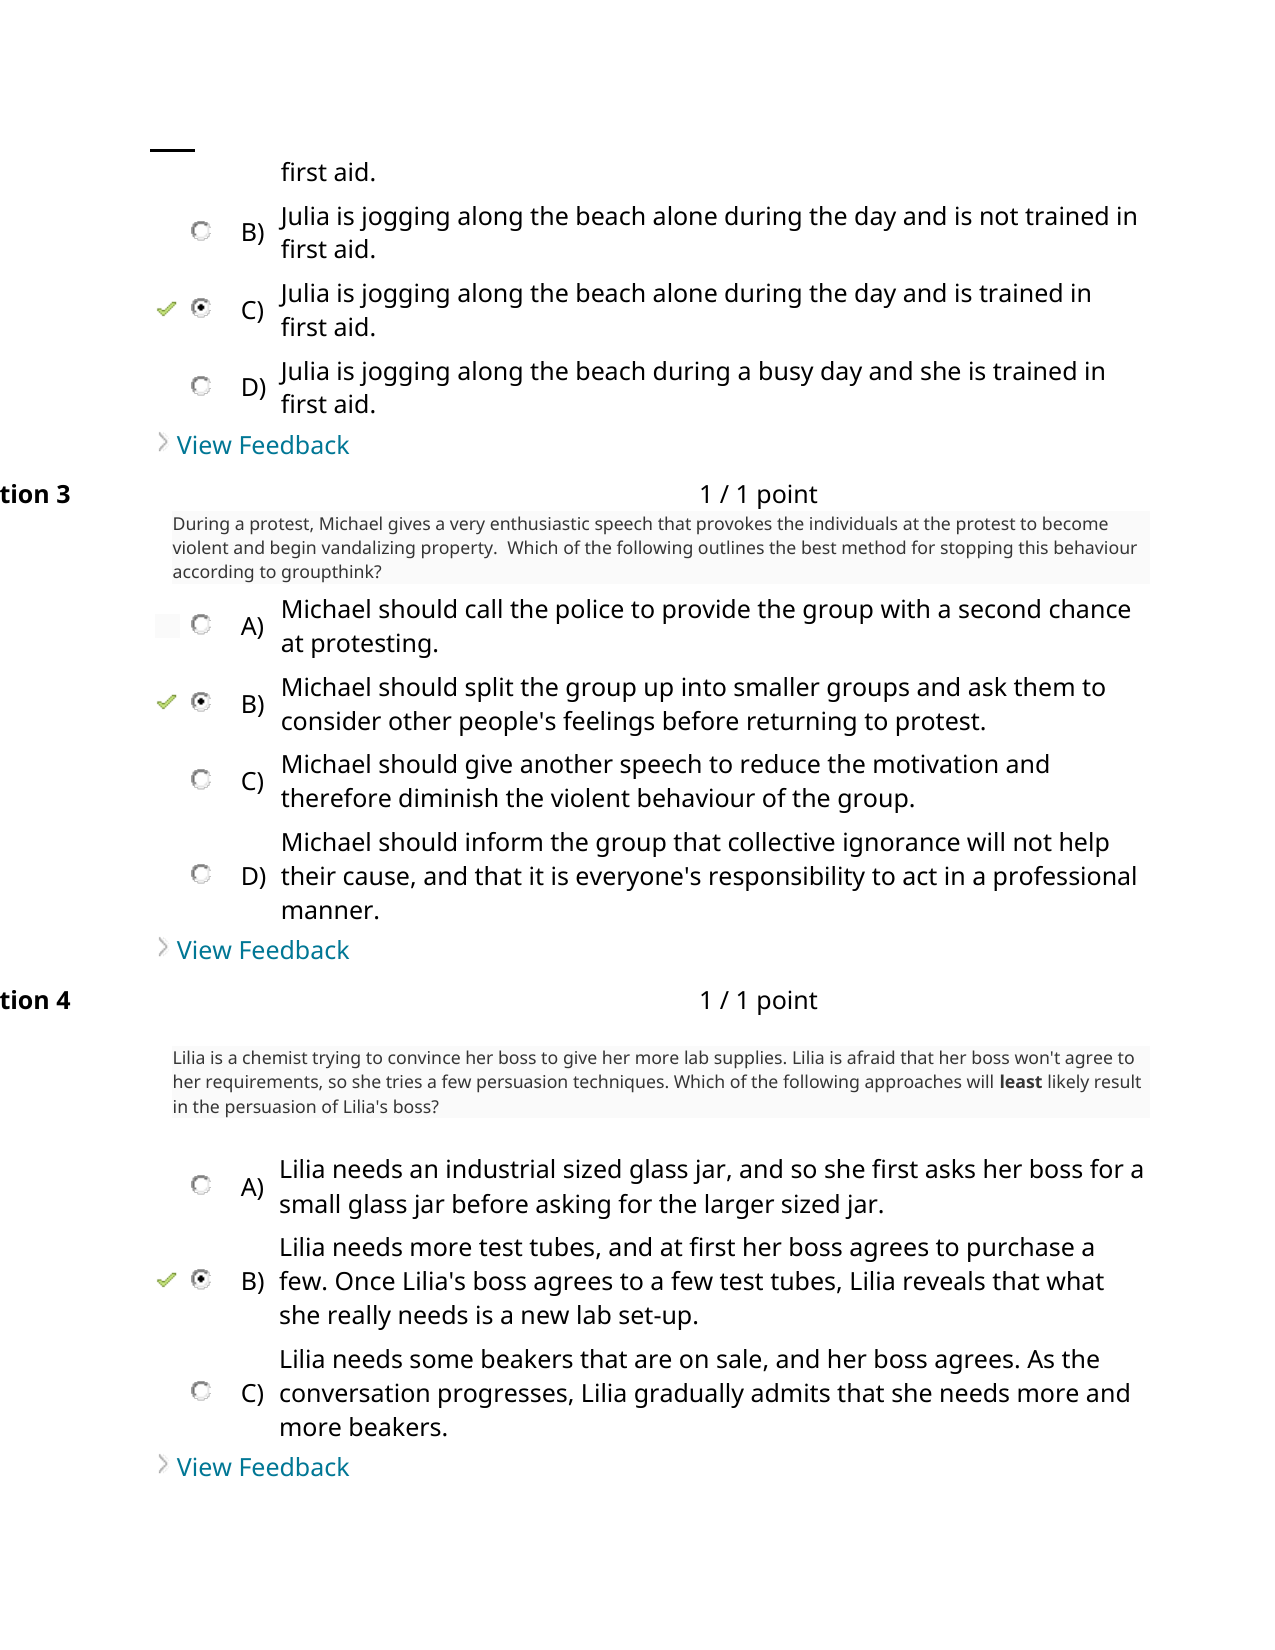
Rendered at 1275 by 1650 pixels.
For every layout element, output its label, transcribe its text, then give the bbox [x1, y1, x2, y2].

picture [151, 1451, 177, 1477]
text During a protest, Michael gives a very enthusiastic speech that provokes the individuals at the protest to become violent and begin vandalizing property. Which of the following outlines the best method for stopping this behaviour according to groupthink? [172, 511, 1150, 584]
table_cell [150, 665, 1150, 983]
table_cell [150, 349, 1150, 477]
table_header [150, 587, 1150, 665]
picture [154, 297, 180, 323]
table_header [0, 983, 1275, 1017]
picture [154, 691, 180, 716]
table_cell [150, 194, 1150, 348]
picture [151, 429, 177, 455]
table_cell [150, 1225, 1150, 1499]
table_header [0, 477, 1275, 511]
picture [154, 1268, 180, 1294]
picture [151, 934, 177, 960]
text Lilia is a chemist trying to convince her boss to give her more lab supplies. Lilia is afraid that her boss won't agree to her requirements, so she tries a few persuasion techniques. Which of the following approaches will least likely result in the persuasion of Lilia's boss? [172, 1046, 1150, 1118]
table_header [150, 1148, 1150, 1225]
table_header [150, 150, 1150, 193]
